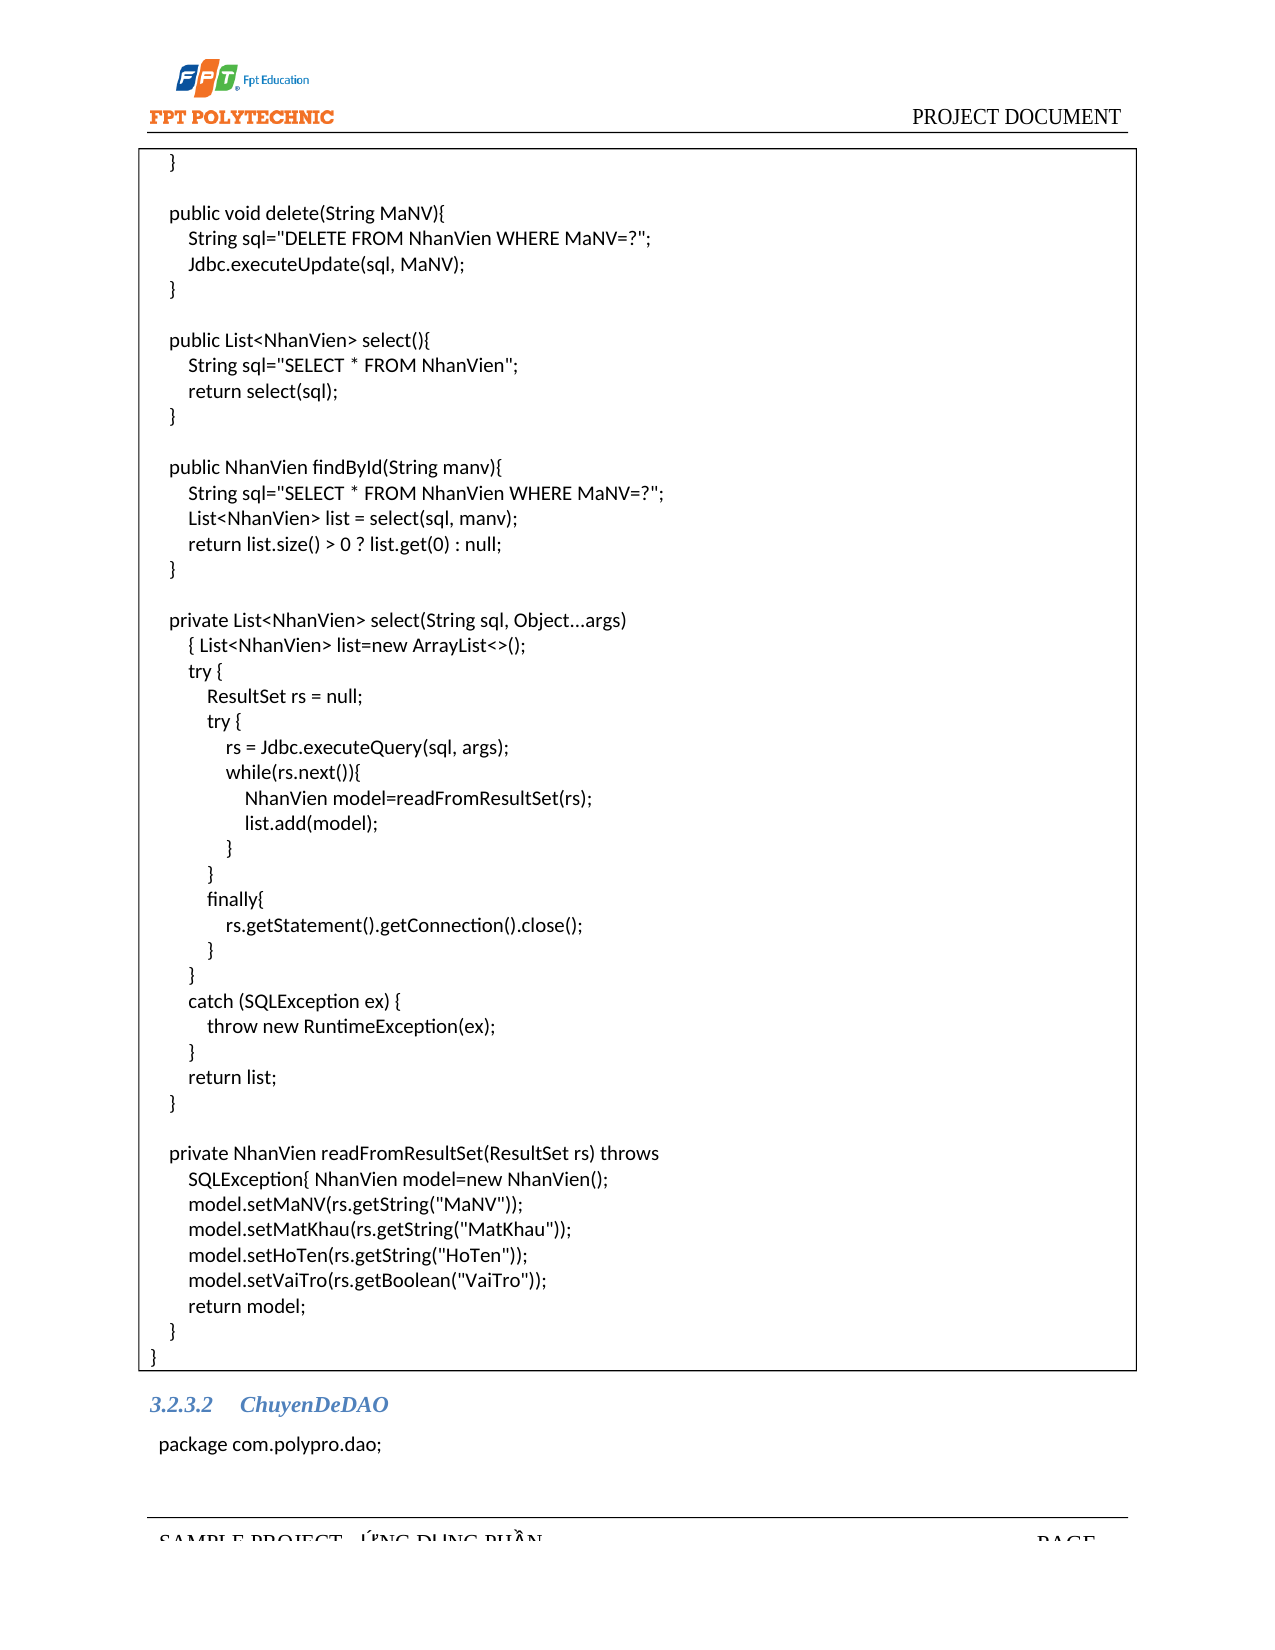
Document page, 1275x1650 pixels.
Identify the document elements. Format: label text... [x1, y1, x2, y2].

text public List<NhanVien> select(){ [169, 327, 1148, 352]
text } [169, 1319, 1148, 1344]
text public void delete(String MaNV){ [169, 200, 1148, 226]
text private NhanVien readFromResultSet(ResultSet rs) throws SQLException{ NhanVien model=new NhanVien(); model.setMaNV(rs.getString("MaNV")); model.setMatKhau(rs.getString("MatKhau")); model.setHoTen(rs.getString("HoTen")); model.setVaiTro(rs.getBoolean("VaiTro")); [169, 1140, 795, 1293]
text throw new RuntimeException(ex); [207, 1013, 1148, 1039]
text } [226, 836, 1148, 861]
text return list; [188, 1064, 1148, 1090]
picture [150, 59, 334, 124]
text return list.size() > 0 ? list.get(0) : null; [188, 531, 1148, 556]
text } [207, 861, 1148, 886]
text } [169, 1090, 1148, 1115]
text ResultSet rs = null; try { [207, 683, 371, 734]
text try { [188, 658, 1148, 683]
text catch (SQLException ex) { [188, 988, 1148, 1013]
text public NhanVien findById(String manv){ [169, 454, 1148, 480]
text String sql="SELECT * FROM NhanVien WHERE MaNV=?"; List<NhanVien> list = select(sql, manv); [188, 480, 795, 531]
text rs = Jdbc.executeQuery(sql, args); while(rs.next()){ [226, 734, 552, 785]
text finally{ [207, 886, 1148, 912]
text rs.getStatement().getConnection().close(); [226, 912, 1148, 937]
text } [150, 1344, 1148, 1369]
list ChuyenDeDAO [150, 1392, 1148, 1418]
text } [188, 963, 1148, 988]
text } [188, 1039, 1148, 1064]
text return model; [188, 1293, 1148, 1319]
text } [207, 937, 1148, 963]
text NhanVien model=readFromResultSet(rs); list.add(model); [244, 785, 649, 836]
text String sql="DELETE FROM NhanVien WHERE MaNV=?"; Jdbc.executeUpdate(sql, MaNV); [188, 226, 795, 276]
text private List<NhanVien> select(String sql, Object...args){ List<NhanVien> list=new ArrayList<>(); [169, 607, 649, 658]
text } [169, 403, 1148, 429]
text } [169, 276, 1148, 302]
text String sql="SELECT * FROM NhanVien"; return select(sql); [188, 353, 552, 403]
text } [169, 556, 1148, 581]
subtitle } [169, 149, 1148, 174]
